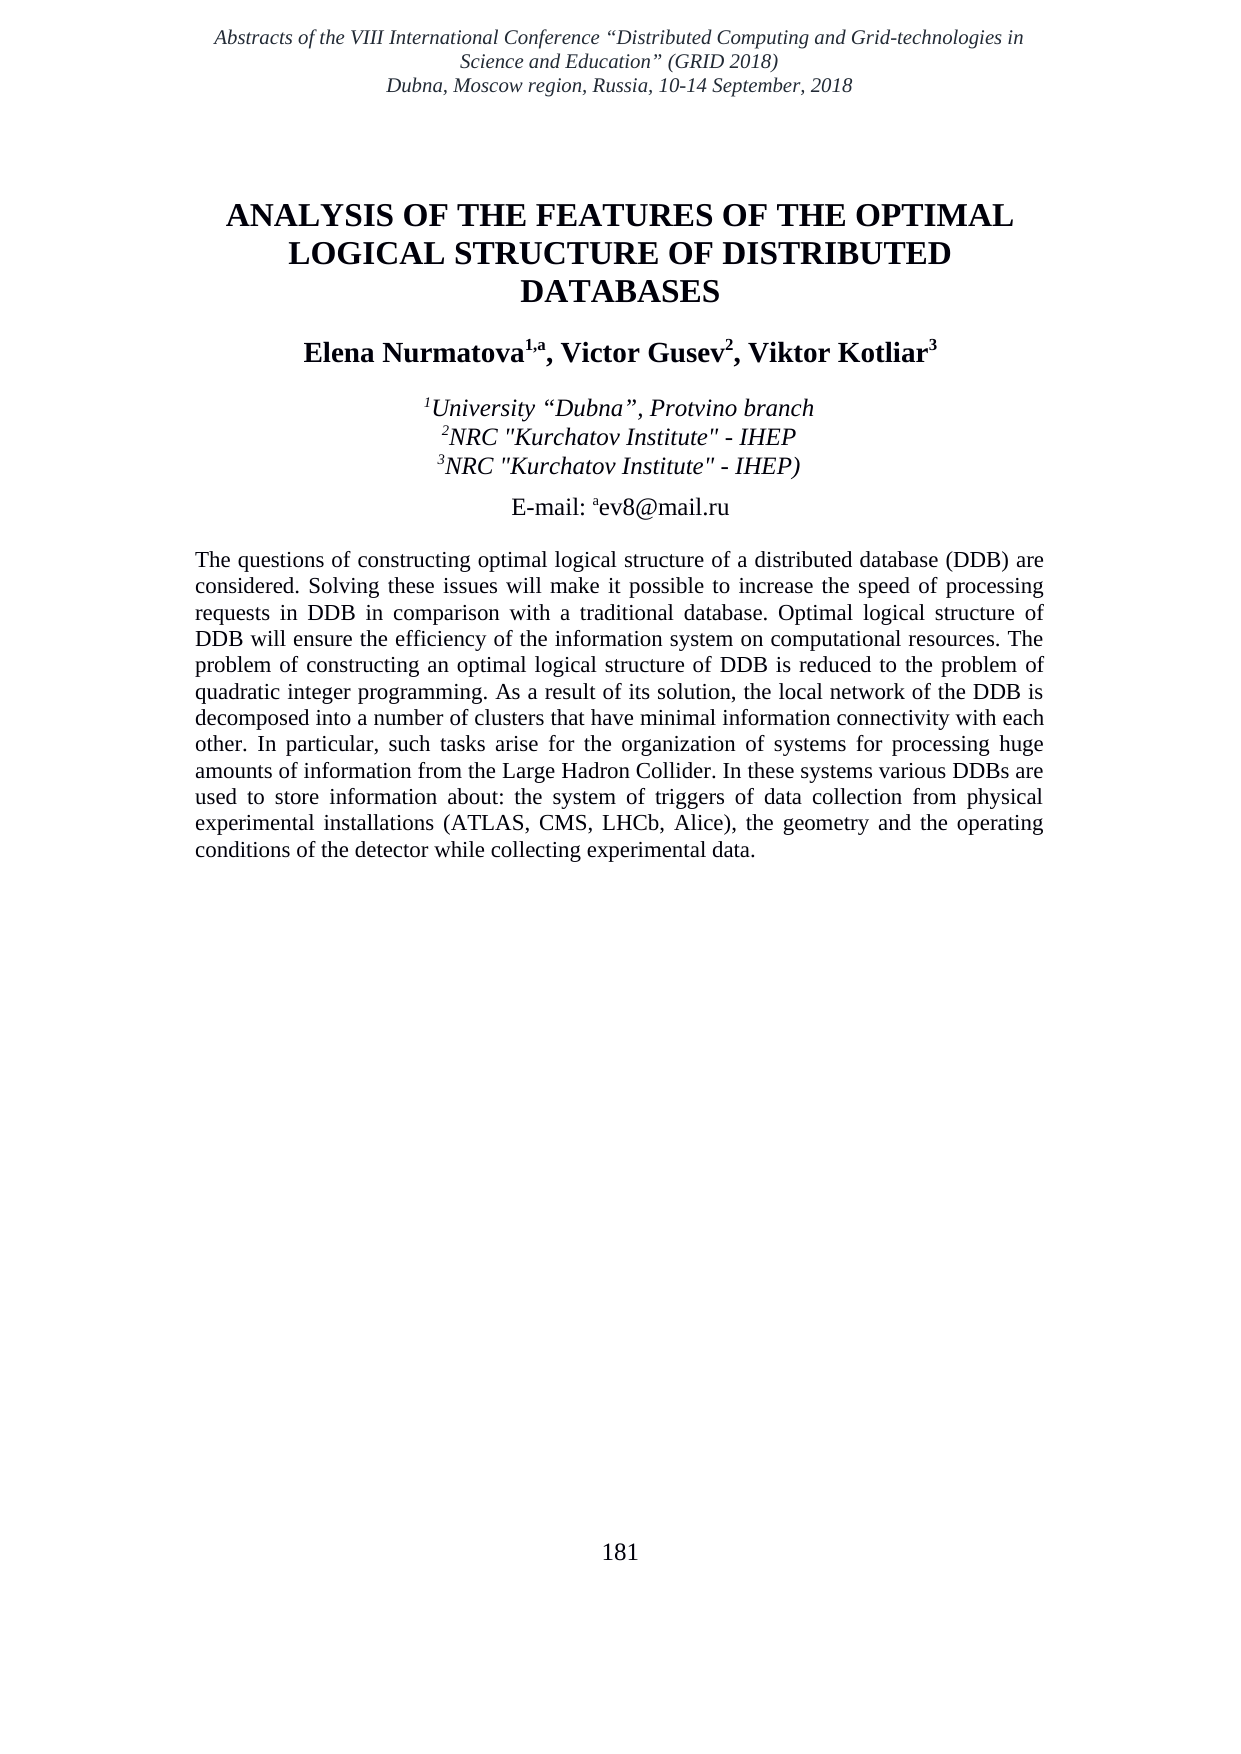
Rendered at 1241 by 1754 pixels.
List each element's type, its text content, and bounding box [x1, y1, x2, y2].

text 1University “Dubna”, Protvino branch [195, 393, 1045, 422]
title ANALYSIS OF THE FEATURES OF THE OPTIMAL LOGICAL STRUCTURE OF DISTRIBUTED DATABASES [195, 195, 1045, 310]
text Elena Nurmatova1,a, Victor Gusev2, Viktor Kotliar3 [195, 335, 1045, 368]
text The questions of constructing optimal logical structure of a distributed database (DDB) are considered. Solving these issues will make it possible to increase the speed of processing requests in DDB in comparison with a traditional database. Optimal logical structure of DDB will ensure the efficiency of the information system on computational resources. The problem of constructing an optimal logical structure of DDB is reduced to the problem of quadratic integer programming. As a result of its solution, the local network of the DDB is decomposed into a number of clusters that have minimal information connectivity with each other. In particular, such tasks arise for the organization of systems for processing huge amounts of information from the Large Hadron Collider. In these systems various DDBs are used to store information about: the system of triggers of data collection from physical experimental installations (ATLAS, CMS, LHCb, Alice), the geometry and the operating conditions of the detector while collecting experimental data. [195, 546, 1045, 862]
text E-mail: aev8@mail.ru [195, 492, 1045, 521]
text 3NRC "Kurchatov Institute" - IHEP) [195, 451, 1045, 480]
text 2NRC "Kurchatov Institute" - IHEP [195, 422, 1045, 451]
